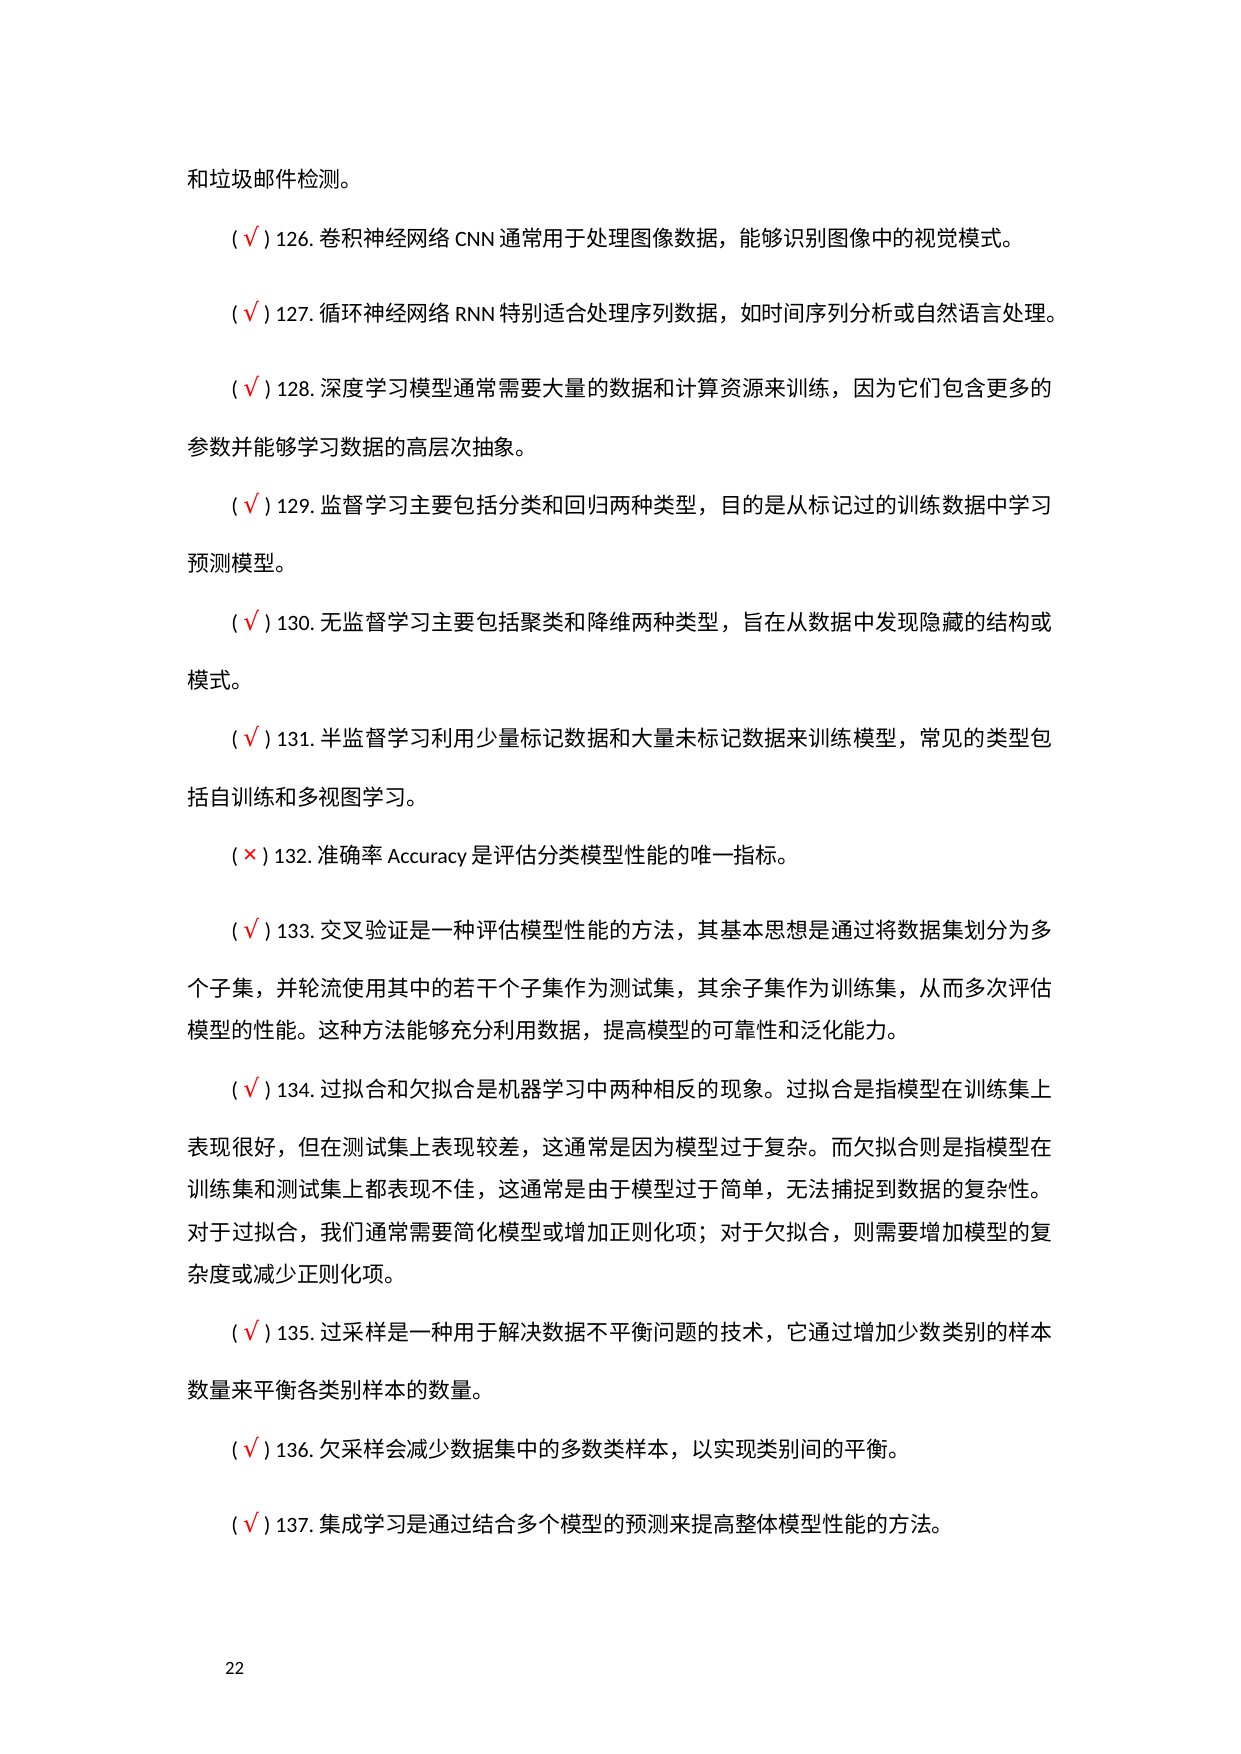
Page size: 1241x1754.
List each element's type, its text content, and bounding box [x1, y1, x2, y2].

text ( √ ) 130. 无监督学习主要包括聚类和降维两种类型，旨在从数据中发现隐藏的结构或模式。 [187, 588, 1053, 695]
text ( √ ) 136. 欠采样会减少数据集中的多数类样本，以实现类别间的平衡。 [187, 1415, 1053, 1480]
text ( √ ) 127. 循环神经网络RNN特别适合处理序列数据，如时间序列分析或自然语言处理。 [187, 279, 1053, 344]
text ( √ ) 128. 深度学习模型通常需要大量的数据和计算资源来训练，因为它们包含更多的参数并能够学习数据的高层次抽象。 [187, 354, 1053, 462]
text ( √ ) 126. 卷积神经网络CNN通常用于处理图像数据，能够识别图像中的视觉模式。 [187, 204, 1053, 269]
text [187, 162, 1053, 194]
text ( × ) 132. 准确率Accuracy是评估分类模型性能的唯一指标。 [187, 821, 1053, 886]
text ( √ ) 133. 交叉验证是一种评估模型性能的方法，其基本思想是通过将数据集划分为多个子集，并轮流使用其中的若干个子集作为测试集，其余子集作为训练集，从而多次评估模型的性能。这种方法能够充分利用数据，提高模型的可靠性和泛化能力。 [187, 896, 1053, 1046]
text ( √ ) 134. 过拟合和欠拟合是机器学习中两种相反的现象。过拟合是指模型在训练集上表现很好，但在测试集上表现较差，这通常是因为模型过于复杂。而欠拟合则是指模型在训练集和测试集上都表现不佳，这通常是由于模型过于简单，无法捕捉到数据的复杂性。对于过拟合，我们通常需要简化模型或增加正则化项；对于欠拟合，则需要增加模型的复杂度或减少正则化项。 [187, 1055, 1053, 1289]
text ( √ ) 135. 过采样是一种用于解决数据不平衡问题的技术，它通过增加少数类别的样本数量来平衡各类别样本的数量。 [187, 1298, 1053, 1406]
text ( √ ) 129. 监督学习主要包括分类和回归两种类型，目的是从标记过的训练数据中学习预测模型。 [187, 471, 1053, 578]
text ( √ ) 131. 半监督学习利用少量标记数据和大量未标记数据来训练模型，常见的类型包括自训练和多视图学习。 [187, 704, 1053, 812]
text ( √ ) 137. 集成学习是通过结合多个模型的预测来提高整体模型性能的方法。 [187, 1490, 1053, 1555]
